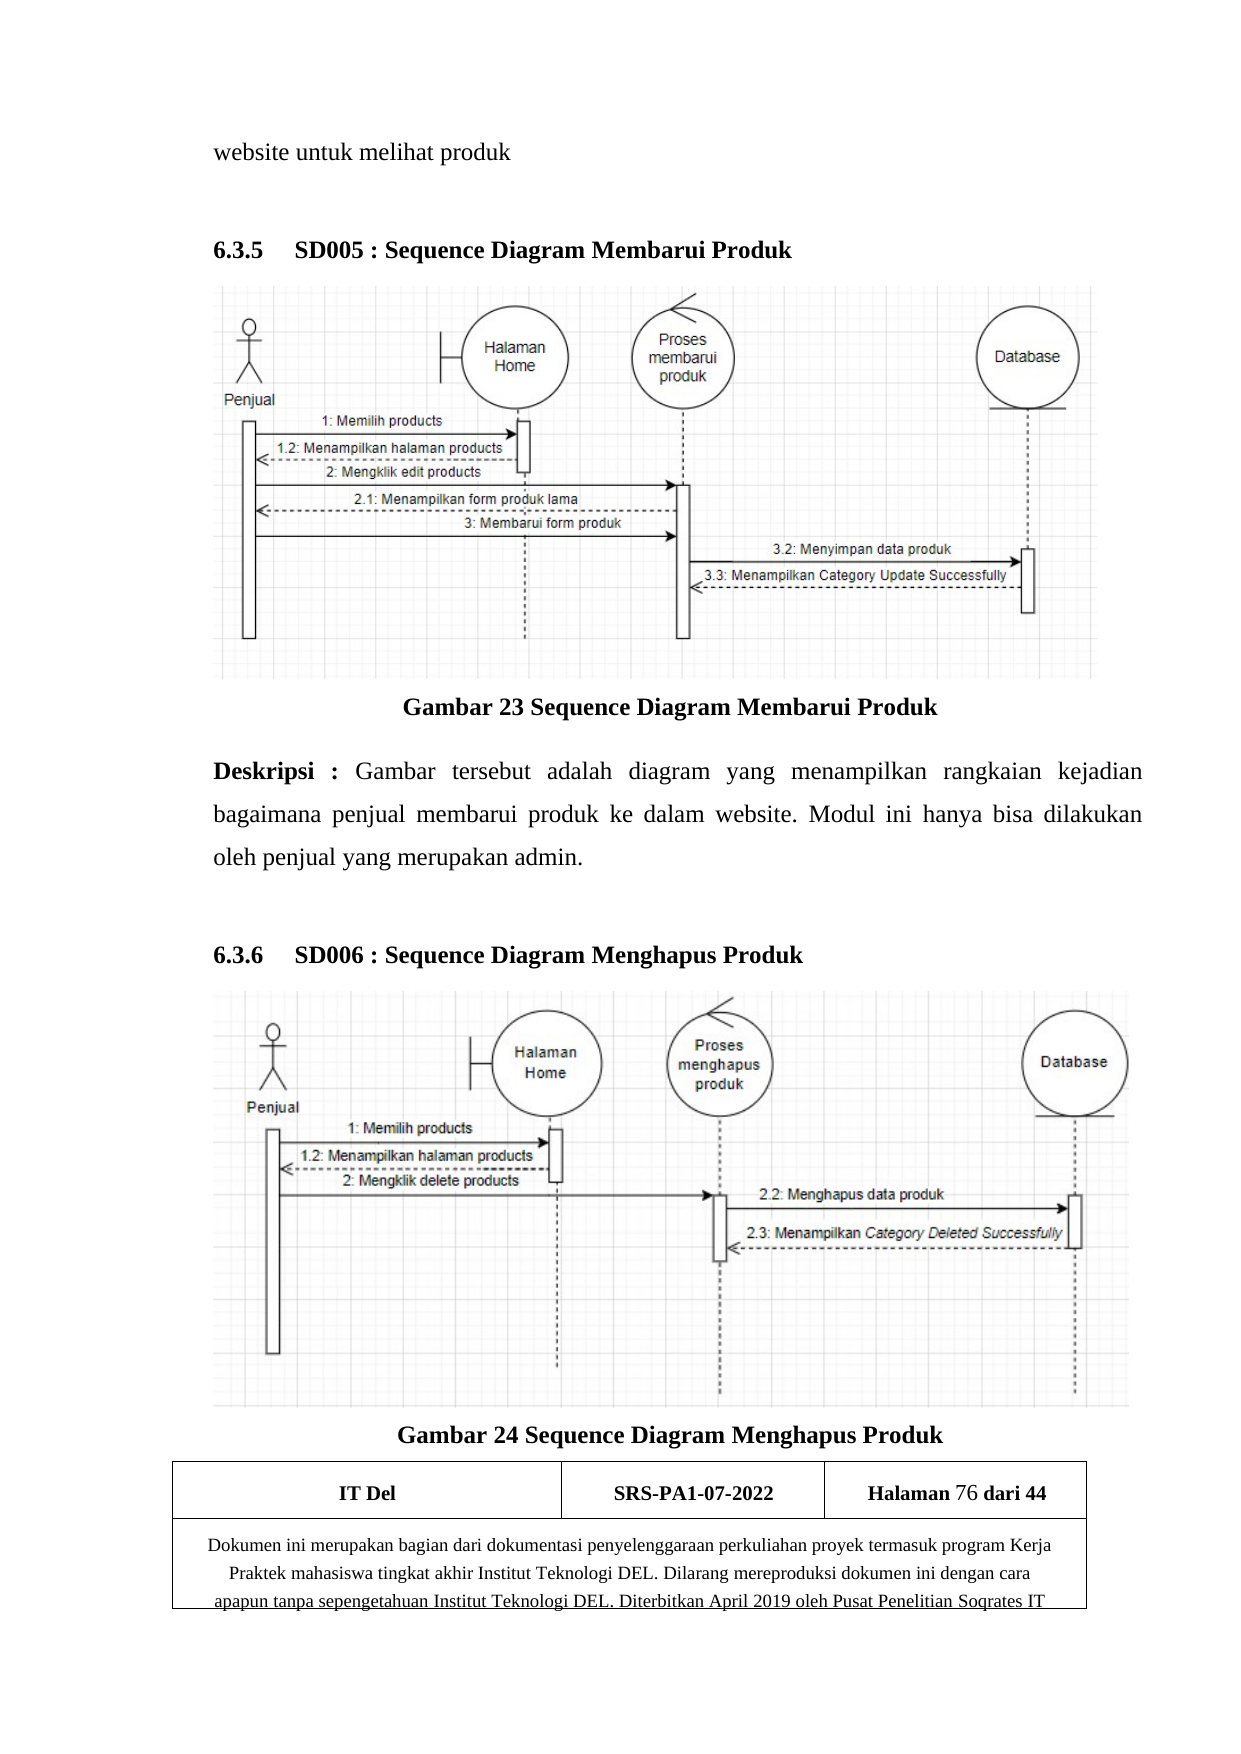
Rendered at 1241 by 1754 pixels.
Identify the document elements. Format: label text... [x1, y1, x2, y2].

text Deskripsi : Diagram di atas merupakan rangkaian kegiatan yang dilakukan pengunjung website untuk melihat produk [213, 137, 1158, 166]
subtitle 6.3.5 SD005 : Sequence Diagram Membarui Produk [213, 236, 1158, 264]
subtitle 6.3.6 SD006 : Sequence Diagram Menghapus Produk [213, 940, 1158, 969]
picture [213, 286, 1098, 679]
picture [213, 991, 1129, 1408]
text Deskripsi : Gambar tersebut adalah diagram yang menampilkan rangkaian kejadian bagaimana penjual membarui produk ke dalam website. Modul ini hanya bisa dilakukan oleh penjual yang merupakan admin. [213, 756, 1143, 871]
